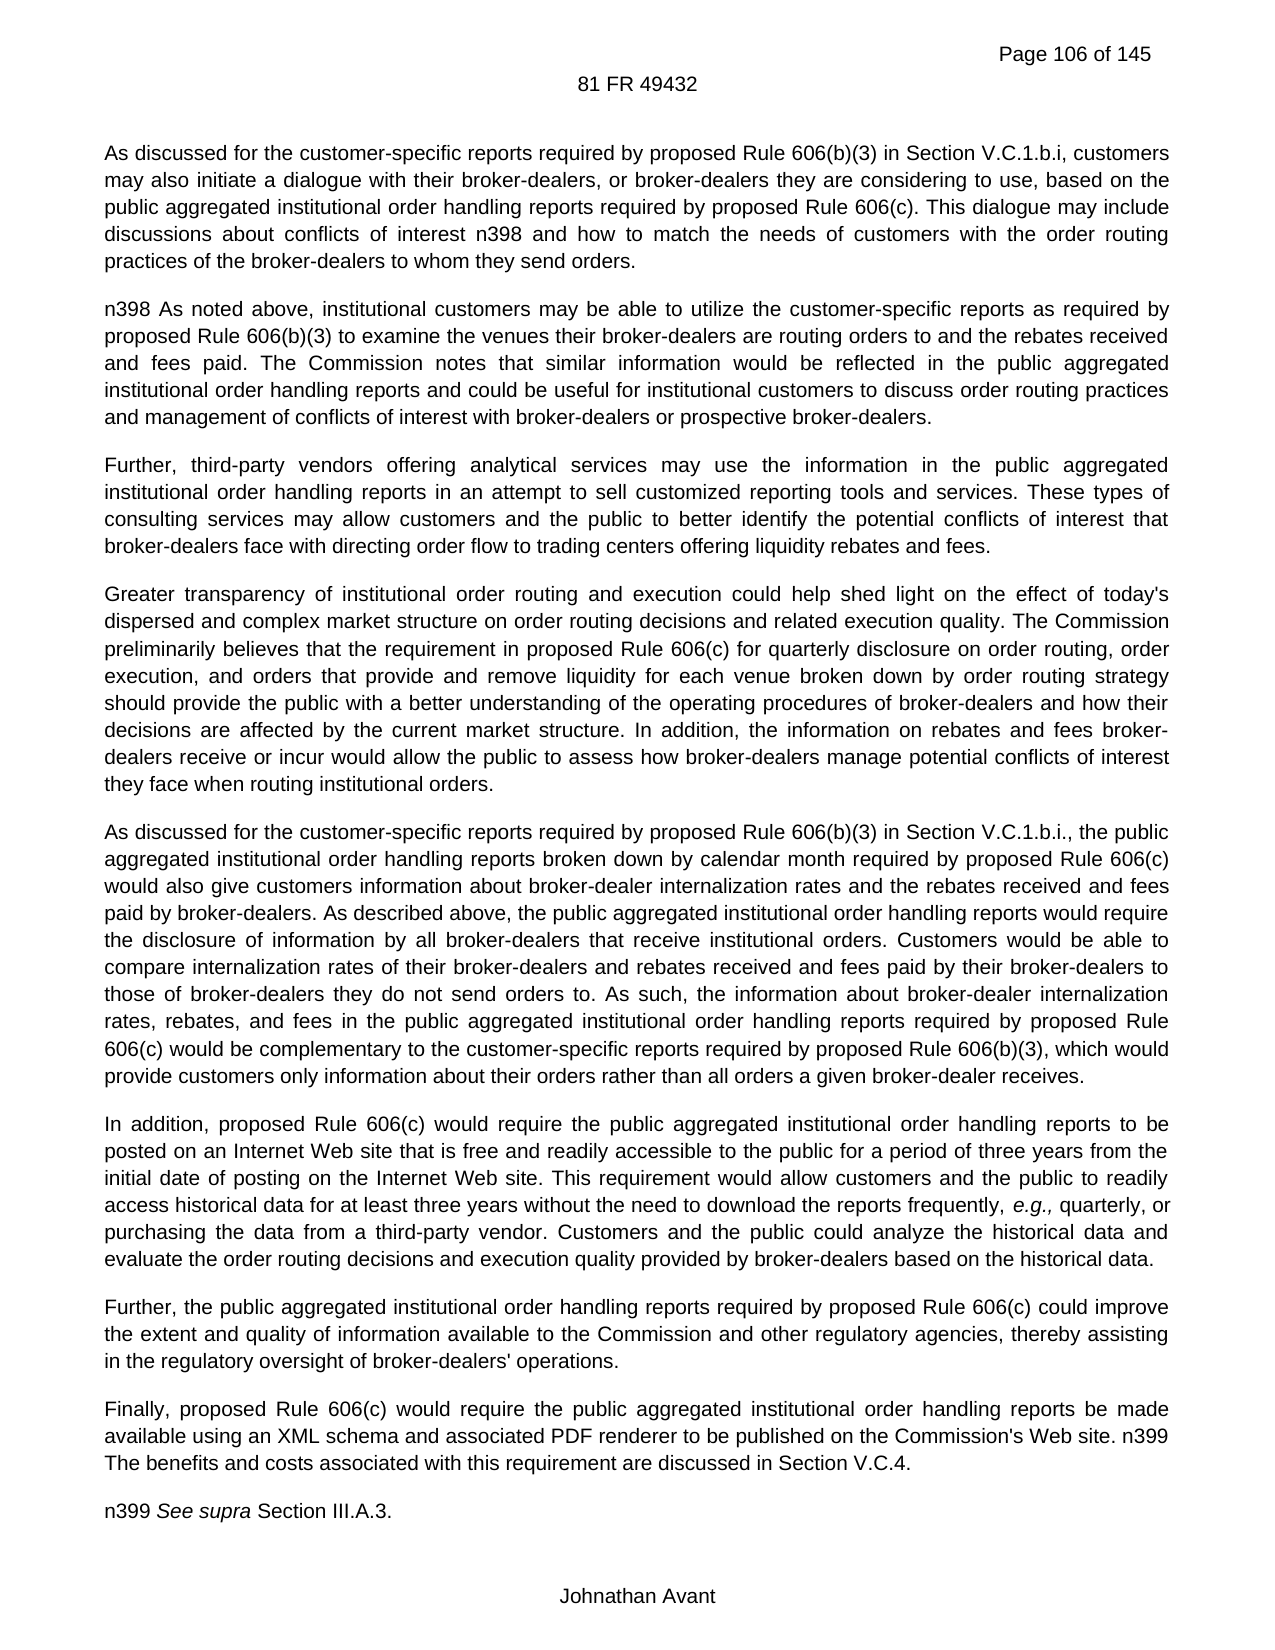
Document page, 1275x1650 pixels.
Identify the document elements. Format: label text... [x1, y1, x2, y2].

text In addition, proposed Rule 606(c) would require the public aggregated institutional order handling reports to be posted on an Internet Web site that is free and readily accessible to the public for a period of three years from the initial date of posting on the Internet Web site. This requirement would allow customers and the public to readily access historical data for at least three years without the need to download the reports frequently, e.g., quarterly, or purchasing the data from a third-party vendor. Customers and the public could analyze the historical data and evaluate the order routing decisions and execution quality provided by broker-dealers based on the historical data. [104, 1108, 1171, 1271]
text n398 As noted above, institutional customers may be able to utilize the customer-specific reports as required by proposed Rule 606(b)(3) to examine the venues their broker-dealers are routing orders to and the rebates received and fees paid. The Commission notes that similar information would be reflected in the public aggregated institutional order handling reports and could be useful for institutional customers to discuss order routing practices and management of conflicts of interest with broker-dealers or prospective broker-dealers. [104, 294, 1171, 429]
text Finally, proposed Rule 606(c) would require the public aggregated institutional order handling reports be made available using an XML schema and associated PDF renderer to be published on the Commission's Web site. n399 The benefits and costs associated with this requirement are discussed in Section V.C.4. [104, 1394, 1171, 1475]
text Greater transparency of institutional order routing and execution could help shed light on the effect of today's dispersed and complex market structure on order routing decisions and related execution quality. The Commission preliminarily believes that the requirement in proposed Rule 606(c) for quarterly disclosure on order routing, order execution, and orders that provide and remove liquidity for each venue broken down by order routing strategy should provide the public with a better understanding of the operating procedures of broker-dealers and how their decisions are affected by the current market structure. In addition, the information on rebates and fees broker-dealers receive or incur would allow the public to assess how broker-dealers manage potential conflicts of interest they face when routing institutional orders. [104, 579, 1171, 796]
text Further, third-party vendors offering analytical services may use the information in the public aggregated institutional order handling reports in an attempt to sell customized reporting tools and services. These types of consulting services may allow customers and the public to better identify the potential conflicts of interest that broker-dealers face with directing order flow to trading centers offering liquidity rebates and fees. [104, 450, 1171, 558]
text n399 See supra Section III.A.3. [104, 1496, 1171, 1523]
text As discussed for the customer-specific reports required by proposed Rule 606(b)(3) in Section V.C.1.b.i., the public aggregated institutional order handling reports broken down by calendar month required by proposed Rule 606(c) would also give customers information about broker-dealer internalization rates and the rebates received and fees paid by broker-dealers. As described above, the public aggregated institutional order handling reports would require the disclosure of information by all broker-dealers that receive institutional orders. Customers would be able to compare internalization rates of their broker-dealers and rebates received and fees paid by their broker-dealers to those of broker-dealers they do not send orders to. As such, the information about broker-dealer internalization rates, rebates, and fees in the public aggregated institutional order handling reports required by proposed Rule 606(c) would be complementary to the customer-specific reports required by proposed Rule 606(b)(3), which would provide customers only information about their orders rather than all orders a given broker-dealer receives. [104, 817, 1171, 1087]
text As discussed for the customer-specific reports required by proposed Rule 606(b)(3) in Section V.C.1.b.i, customers may also initiate a dialogue with their broker-dealers, or broker-dealers they are considering to use, based on the public aggregated institutional order handling reports required by proposed Rule 606(c). This dialogue may include discussions about conflicts of interest n398 and how to match the needs of customers with the order routing practices of the broker-dealers to whom they send orders. [104, 137, 1171, 273]
text Further, the public aggregated institutional order handling reports required by proposed Rule 606(c) could improve the extent and quality of information available to the Commission and other regulatory agencies, thereby assisting in the regulatory oversight of broker-dealers' operations. [104, 1292, 1171, 1373]
